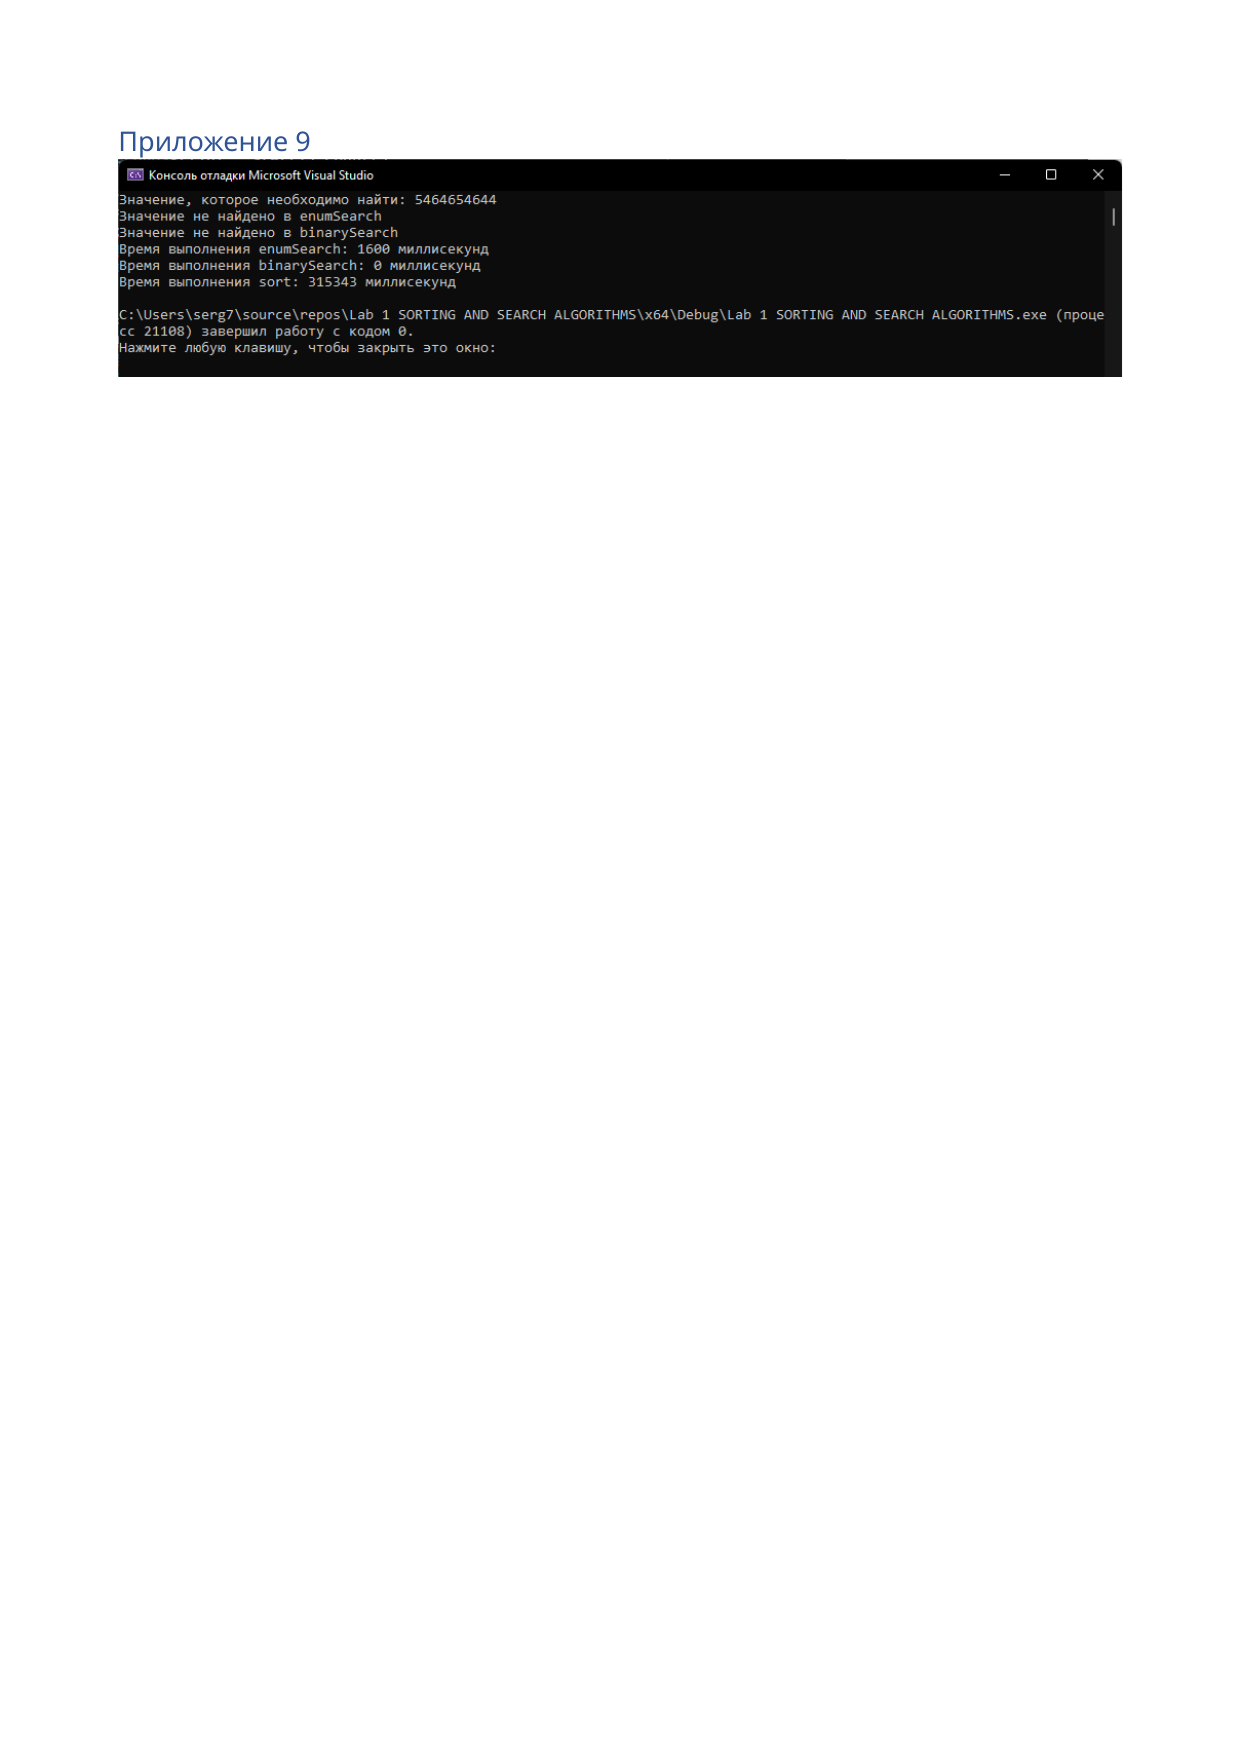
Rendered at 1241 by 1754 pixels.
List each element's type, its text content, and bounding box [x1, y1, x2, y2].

picture [118, 159, 1123, 377]
subtitle Приложение 9 [118, 122, 1122, 159]
